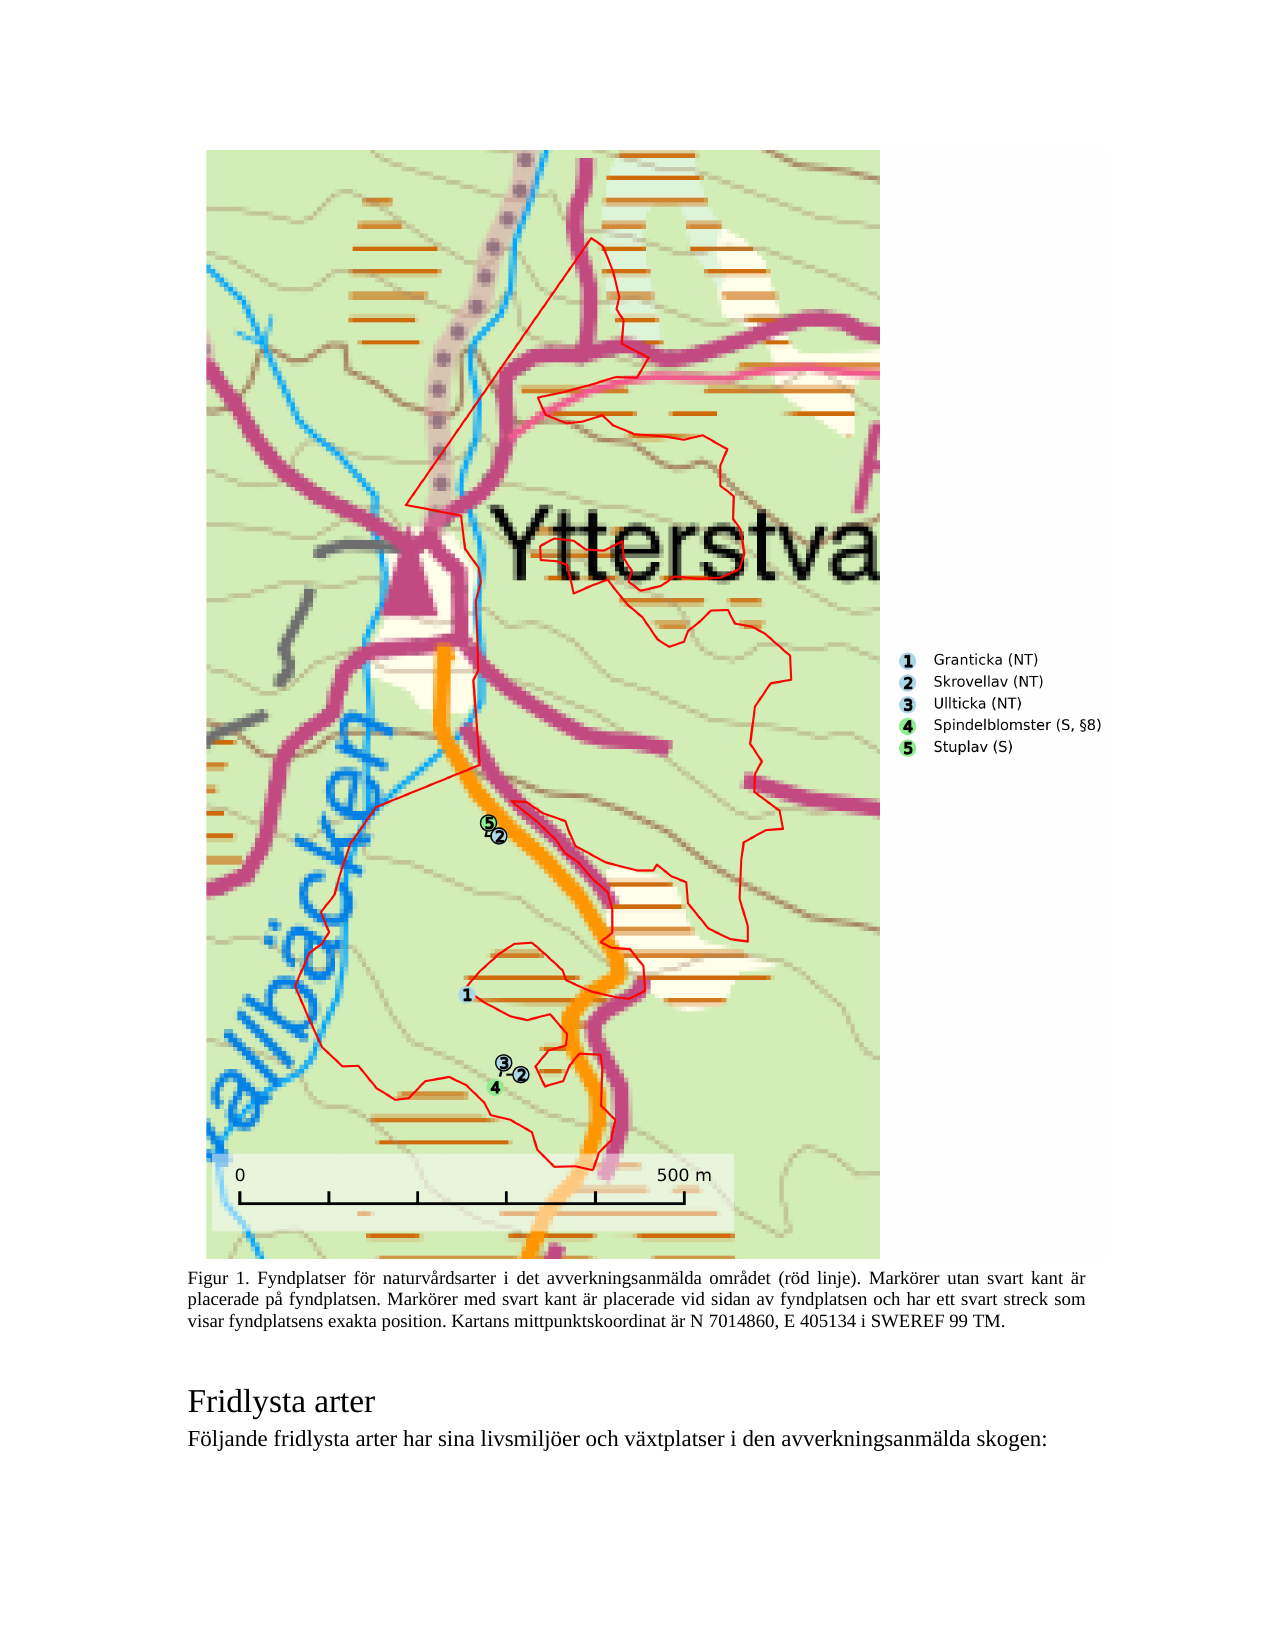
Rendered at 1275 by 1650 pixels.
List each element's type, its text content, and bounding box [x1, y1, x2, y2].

text Figur 1. Fyndplatser för naturvårdsarter i det avverkningsanmälda området (röd linje). Markörer utan svart kant är placerade på fyndplatsen. Markörer med svart kant är placerade vid sidan av fyndplatsen och har ett svart streck som visar fyndplatsens exakta position. Kartans mittpunktskoordinat är N 7014860, E 405134 i SWEREF 99 TM. [187, 1267, 1087, 1331]
subtitle Fridlysta arter [187, 1381, 1087, 1420]
picture [206, 150, 1107, 1259]
text Följande fridlysta arter har sina livsmiljöer och växtplatser i den avverkningsanmälda skogen: [187, 1426, 1087, 1452]
